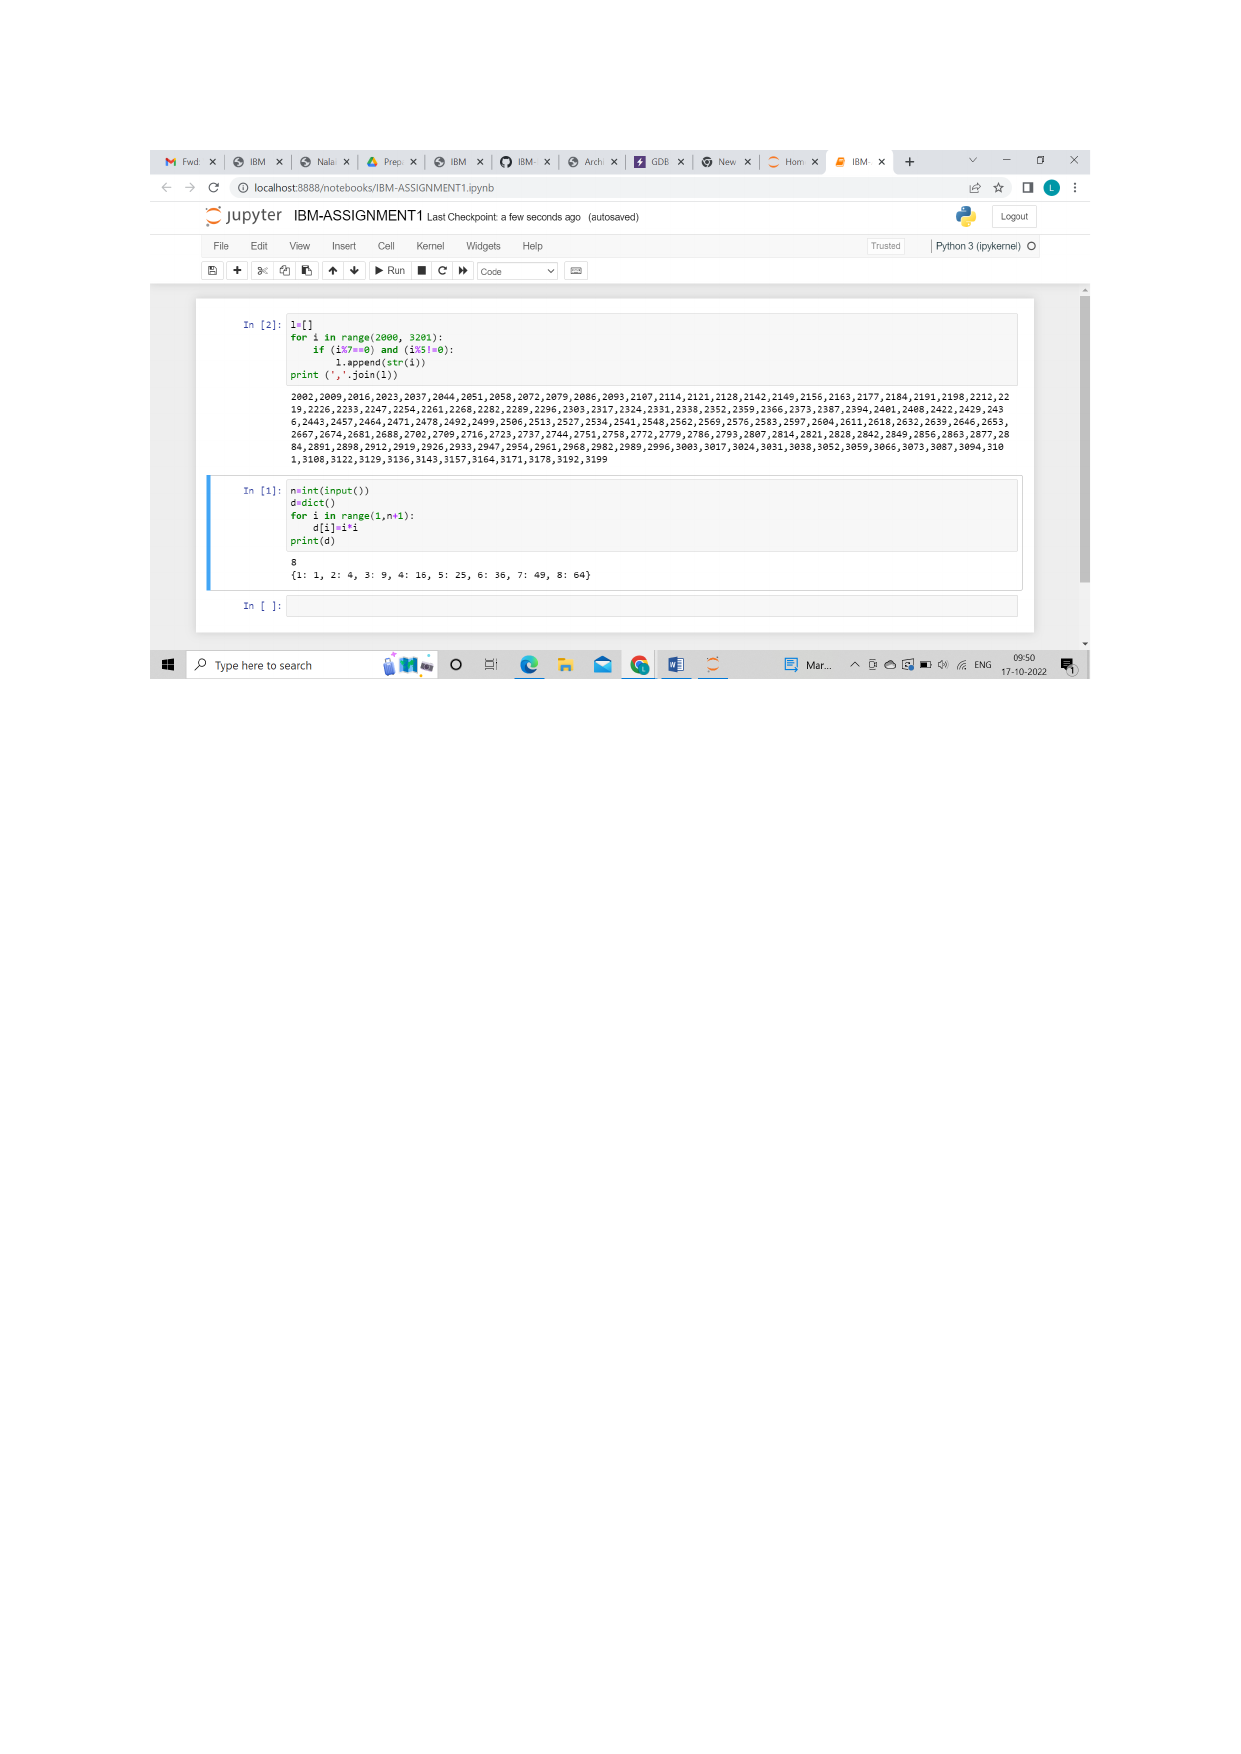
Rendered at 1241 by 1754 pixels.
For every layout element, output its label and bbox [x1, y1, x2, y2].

picture [150, 150, 1091, 679]
